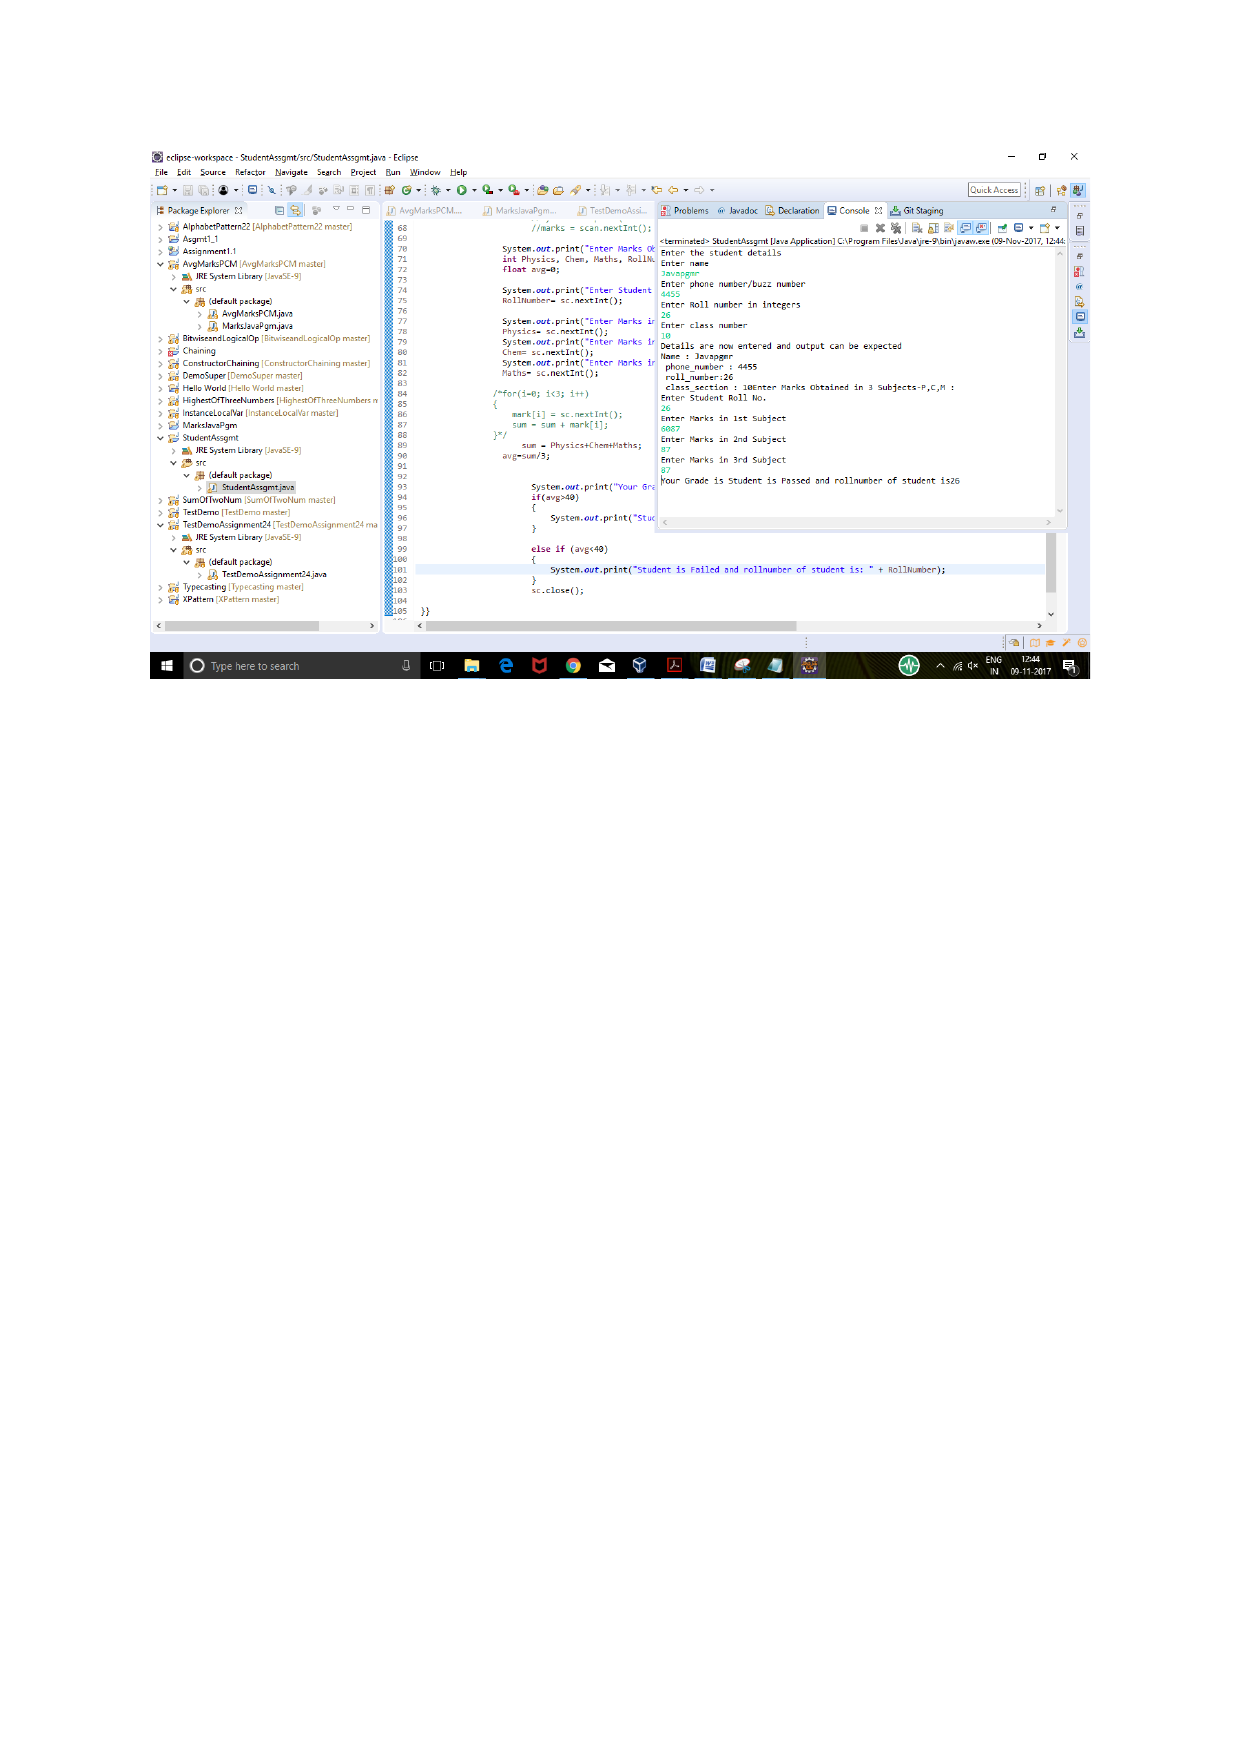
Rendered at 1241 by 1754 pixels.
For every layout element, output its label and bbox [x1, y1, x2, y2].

picture [150, 150, 1091, 679]
